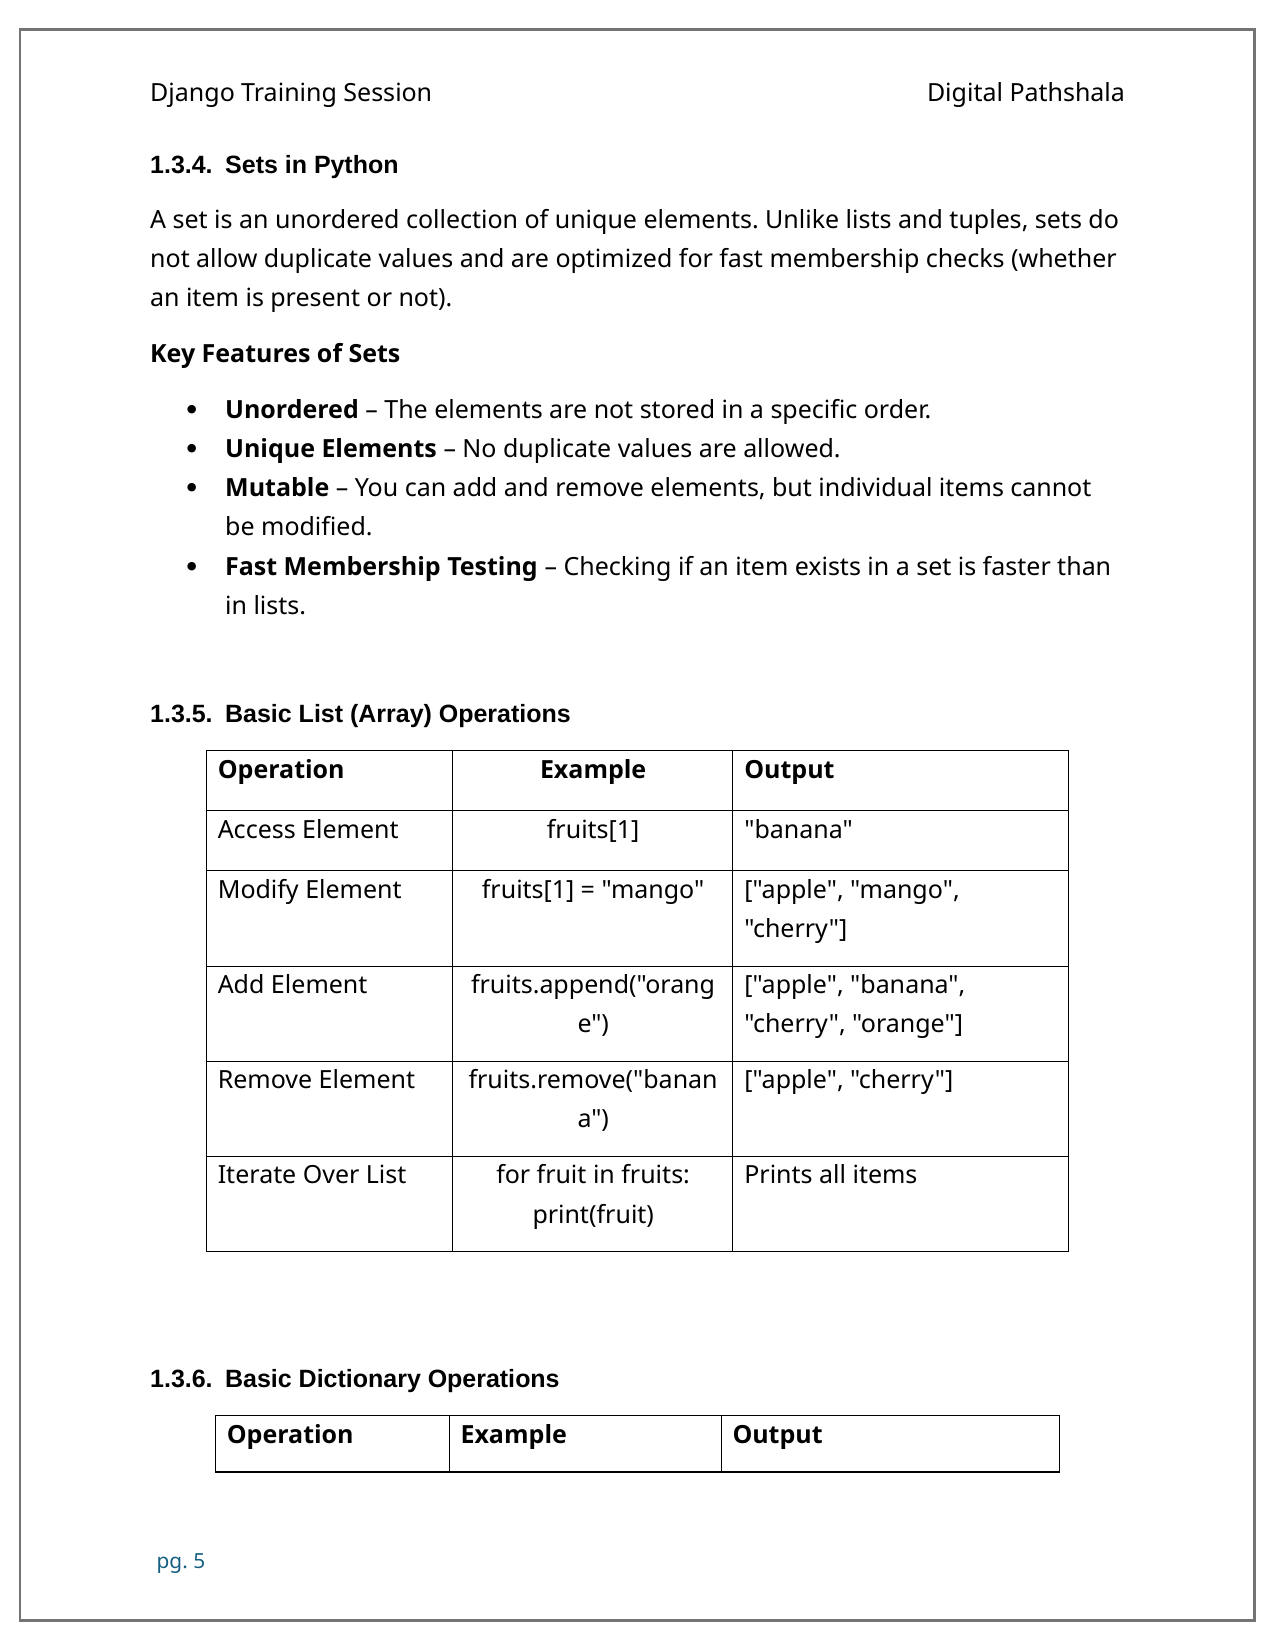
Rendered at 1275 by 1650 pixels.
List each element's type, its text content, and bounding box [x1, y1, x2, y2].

subtitle Basic List (Array) Operations [150, 699, 1125, 728]
table_cell for fruit in fruits: print(fruit) [453, 1157, 732, 1251]
table_cell ["apple", "cherry"] [733, 1062, 1068, 1156]
text A set is an unordered collection of unique elements. Unlike lists and tuples, sets do not allow duplicate values and are optimized for fast membership checks (whether an item is present or not). [150, 201, 1125, 314]
table_cell fruits.append("orange") [453, 967, 732, 1061]
subtitle Sets in Python [150, 150, 1125, 179]
table_header Example [453, 751, 732, 810]
table_cell fruits[1] = "mango" [453, 871, 732, 966]
table_cell fruits.remove("banana") [453, 1062, 732, 1156]
table_header Output [733, 751, 1068, 810]
table_cell fruits[1] [453, 811, 732, 870]
table_header Output [722, 1416, 1059, 1471]
table_cell ["apple", "mango", "cherry"] [733, 871, 1068, 966]
table_cell ["apple", "banana", "cherry", "orange"] [733, 967, 1068, 1061]
list Unordered – The elements are not stored in a specific order. [187, 391, 1125, 426]
table_cell Remove Element [207, 1062, 452, 1156]
table_header Operation [216, 1416, 449, 1471]
text Key Features of Sets [150, 336, 1125, 370]
table_cell Add Element [207, 967, 452, 1061]
table_cell Iterate Over List [207, 1157, 452, 1251]
table_cell Prints all items [733, 1157, 1068, 1251]
list Mutable – You can add and remove elements, but individual items cannot be modified. [187, 470, 1125, 543]
table_cell "banana" [733, 811, 1068, 870]
list Fast Membership Testing – Checking if an item exists in a set is faster than in lists. [187, 548, 1125, 621]
table_cell Access Element [207, 811, 452, 870]
table_cell Modify Element [207, 871, 452, 966]
list Unique Elements – No duplicate values are allowed. [187, 431, 1125, 465]
table_header Example [450, 1416, 721, 1471]
table_header Operation [207, 751, 452, 810]
subtitle Basic Dictionary Operations [150, 1364, 1125, 1393]
